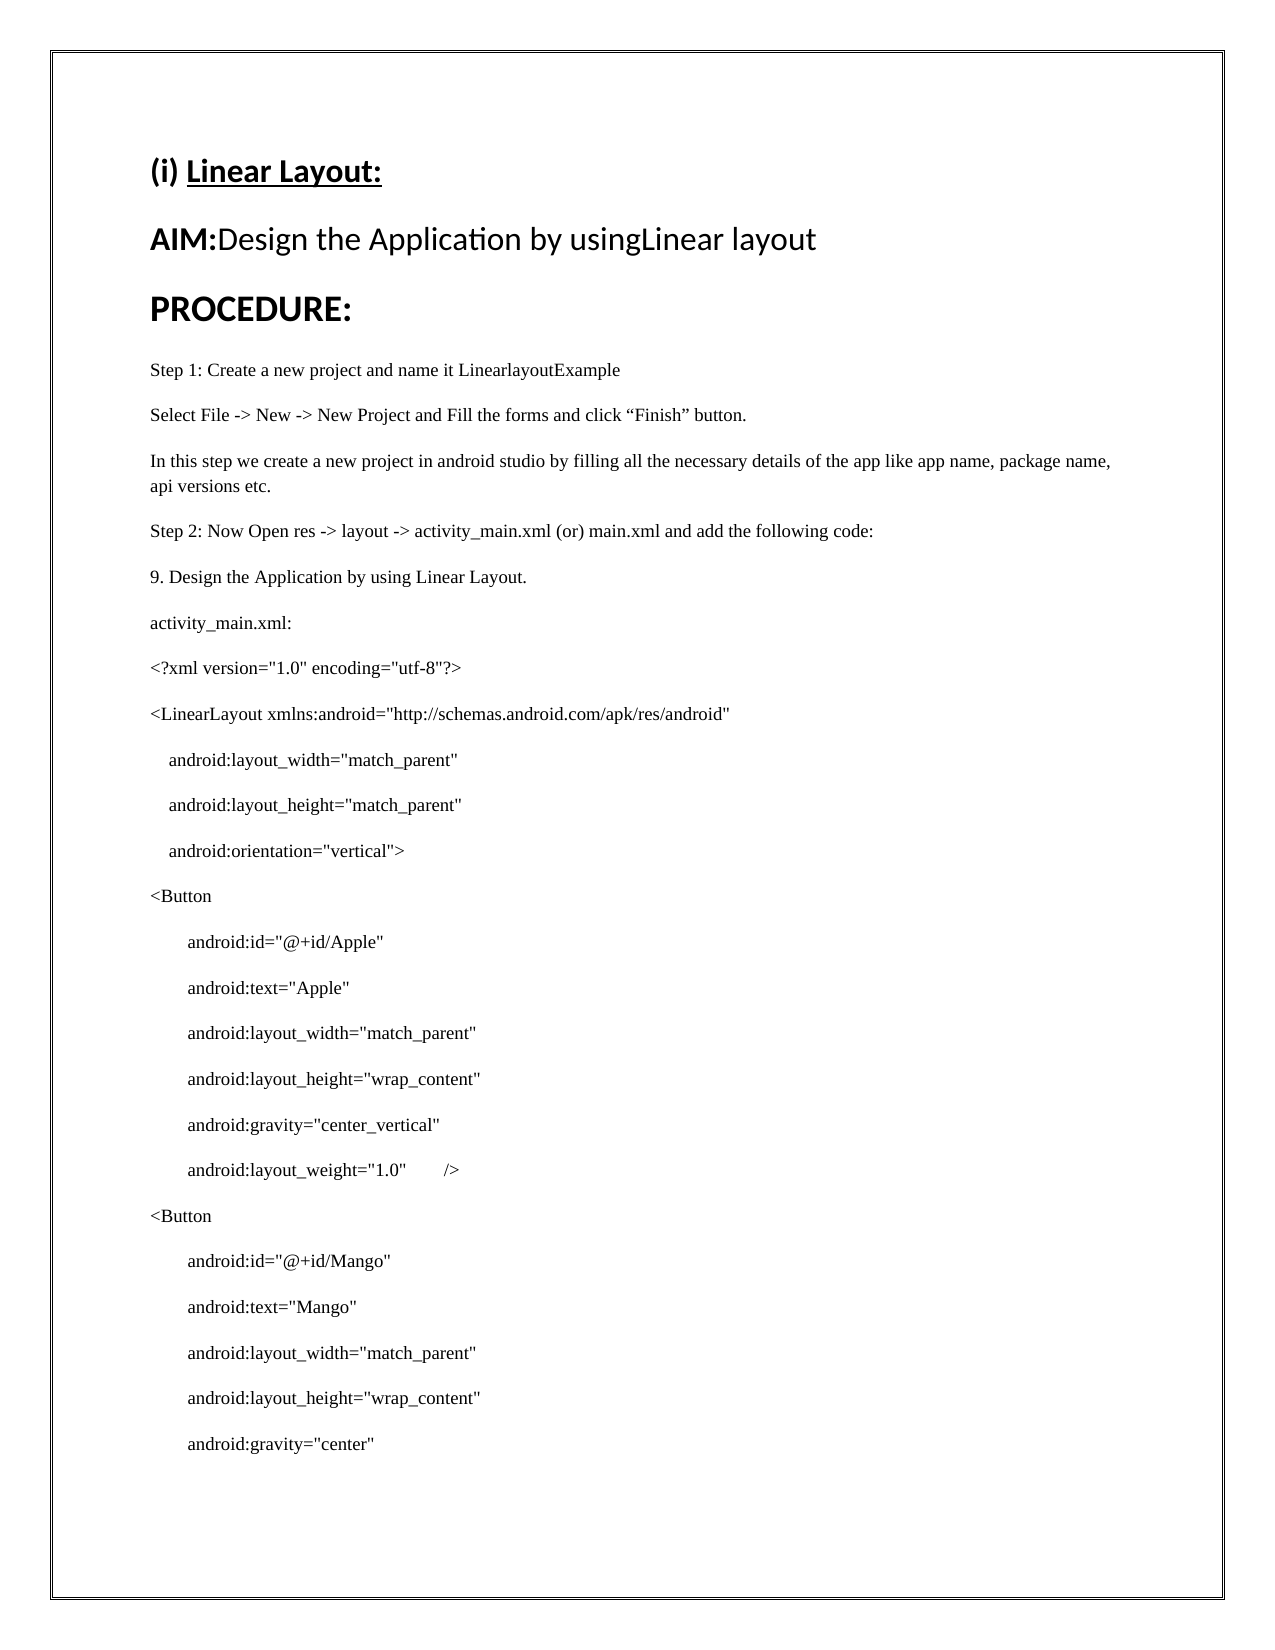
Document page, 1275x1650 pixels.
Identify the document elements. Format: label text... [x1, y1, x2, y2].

text android:layout_height="wrap_content" [150, 1387, 1125, 1409]
text Select File -> New -> New Project and Fill the forms and click “Finish” button. [150, 404, 1125, 426]
text <LinearLayout xmlns:android="http://schemas.android.com/apk/res/android" [150, 703, 1125, 724]
text android:layout_height="match_parent" [150, 794, 1125, 816]
text android:layout_width="match_parent" [150, 748, 1125, 770]
text activity_main.xml: [150, 612, 1125, 633]
text android:layout_height="wrap_content" [150, 1068, 1125, 1089]
text android:id="@+id/Mango" [150, 1250, 1125, 1272]
text In this step we create a new project in android studio by filling all the necessary details of the app like app name, package name, api versions etc. [150, 450, 1125, 496]
text <Button [150, 885, 1125, 907]
text android:text="Mango" [150, 1296, 1125, 1318]
text android:gravity="center_vertical" [150, 1113, 1125, 1135]
text <Button [150, 1205, 1125, 1226]
text android:orientation="vertical"> [150, 840, 1125, 861]
text android:layout_width="match_parent" [150, 1022, 1125, 1044]
text android:layout_width="match_parent" [150, 1342, 1125, 1363]
text 9. Design the Application by using Linear Layout. [150, 566, 1125, 588]
text Step 1: Create a new project and name it LinearlayoutExample [150, 359, 1125, 380]
text <?xml version="1.0" encoding="utf-8"?> [150, 657, 1125, 679]
text android:layout_weight="1.0" /> [150, 1159, 1125, 1181]
text android:id="@+id/Apple" [150, 931, 1125, 953]
text PROCEDURE: [150, 285, 1125, 331]
text android:text="Apple" [150, 977, 1125, 998]
text Step 2: Now Open res -> layout -> activity_main.xml (or) main.xml and add the following code: [150, 520, 1125, 542]
text android:gravity="center" [150, 1433, 1125, 1454]
text AIM:Design the Application by usingLinear layout [150, 218, 1125, 258]
text (i) Linear Layout: [150, 150, 1125, 191]
